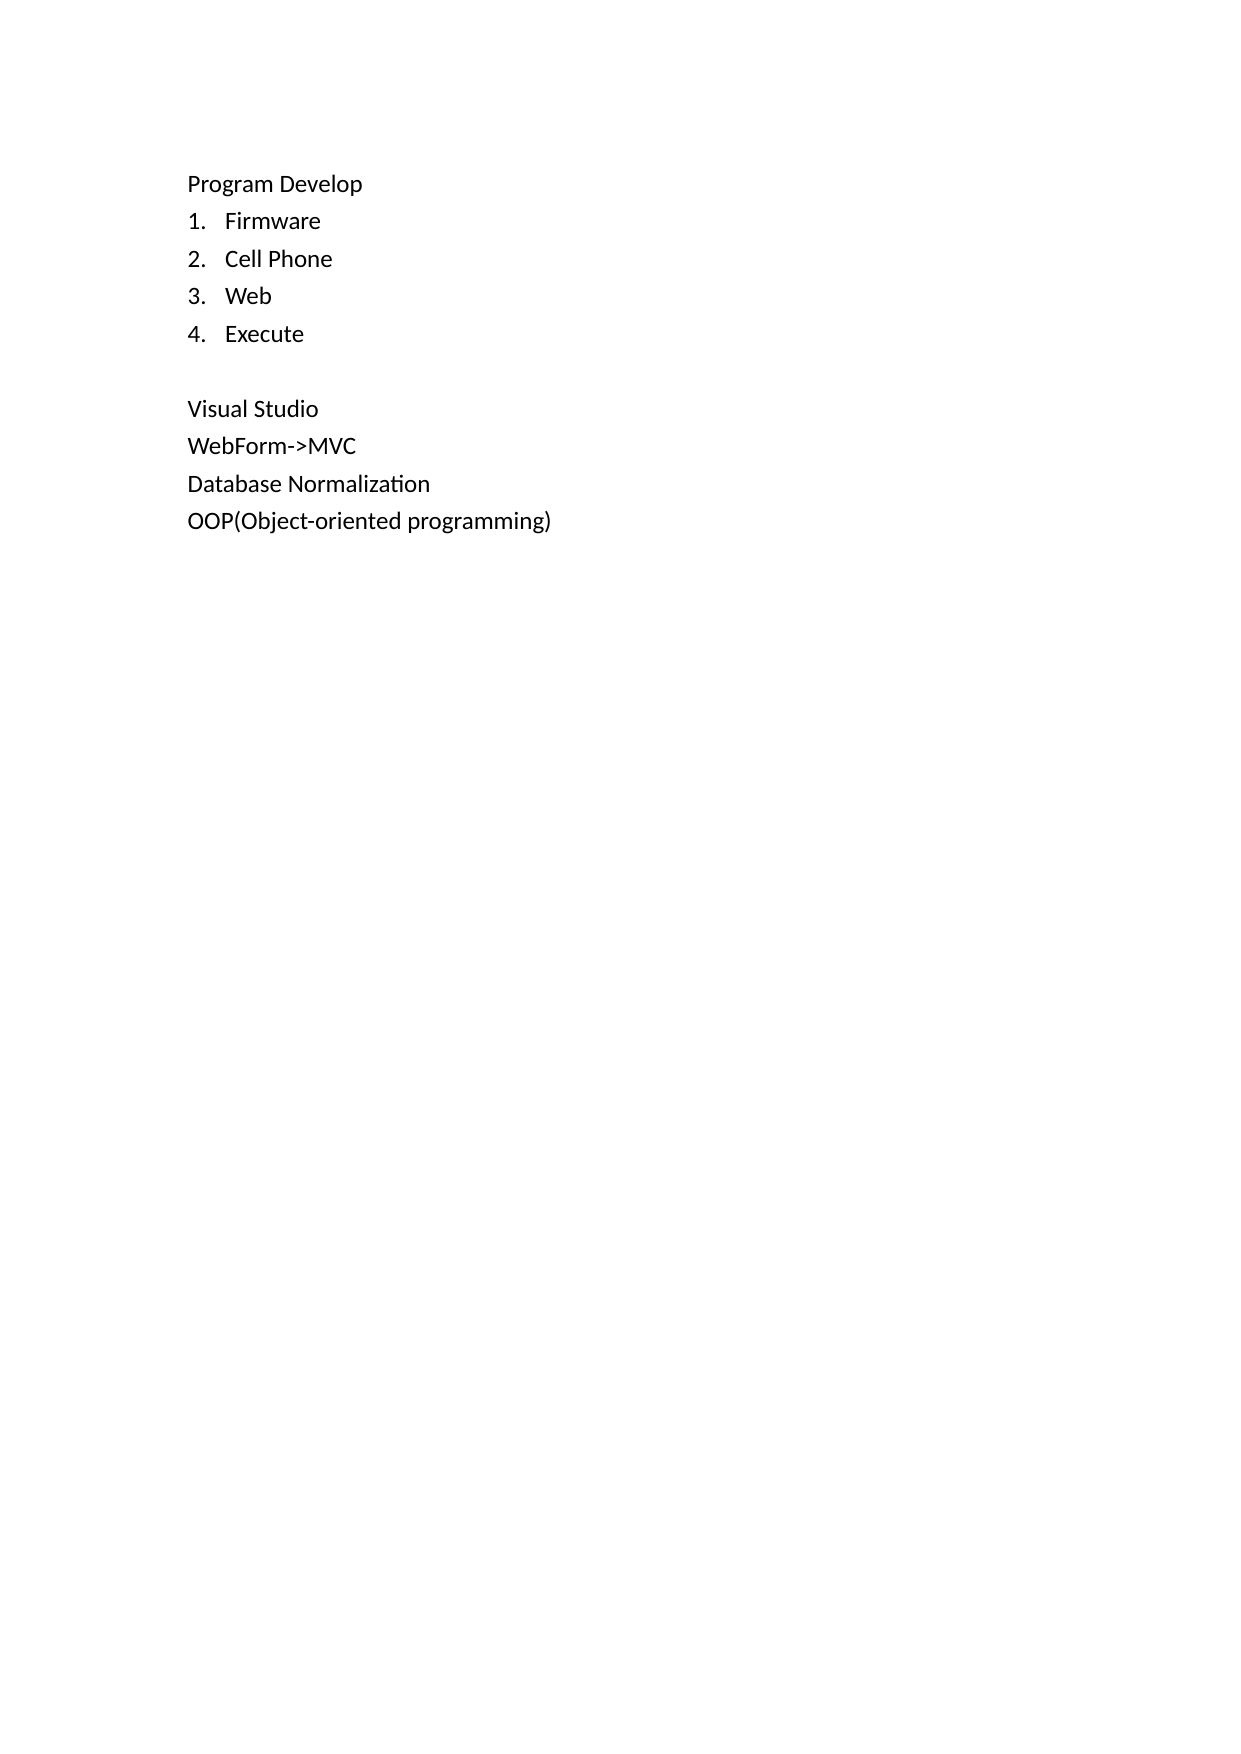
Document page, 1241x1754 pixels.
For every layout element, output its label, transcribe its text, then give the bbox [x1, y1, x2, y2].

text Program Develop [187, 164, 1053, 202]
text Database Normalization [187, 464, 1053, 502]
list Execute [187, 314, 1053, 352]
text OOP(Object-oriented programming) [187, 502, 1053, 539]
text Visual Studio [187, 389, 1053, 427]
text WebForm->MVC [187, 427, 1053, 464]
list Firmware [187, 202, 1053, 239]
list Web [187, 277, 1053, 314]
list Cell Phone [187, 239, 1053, 277]
